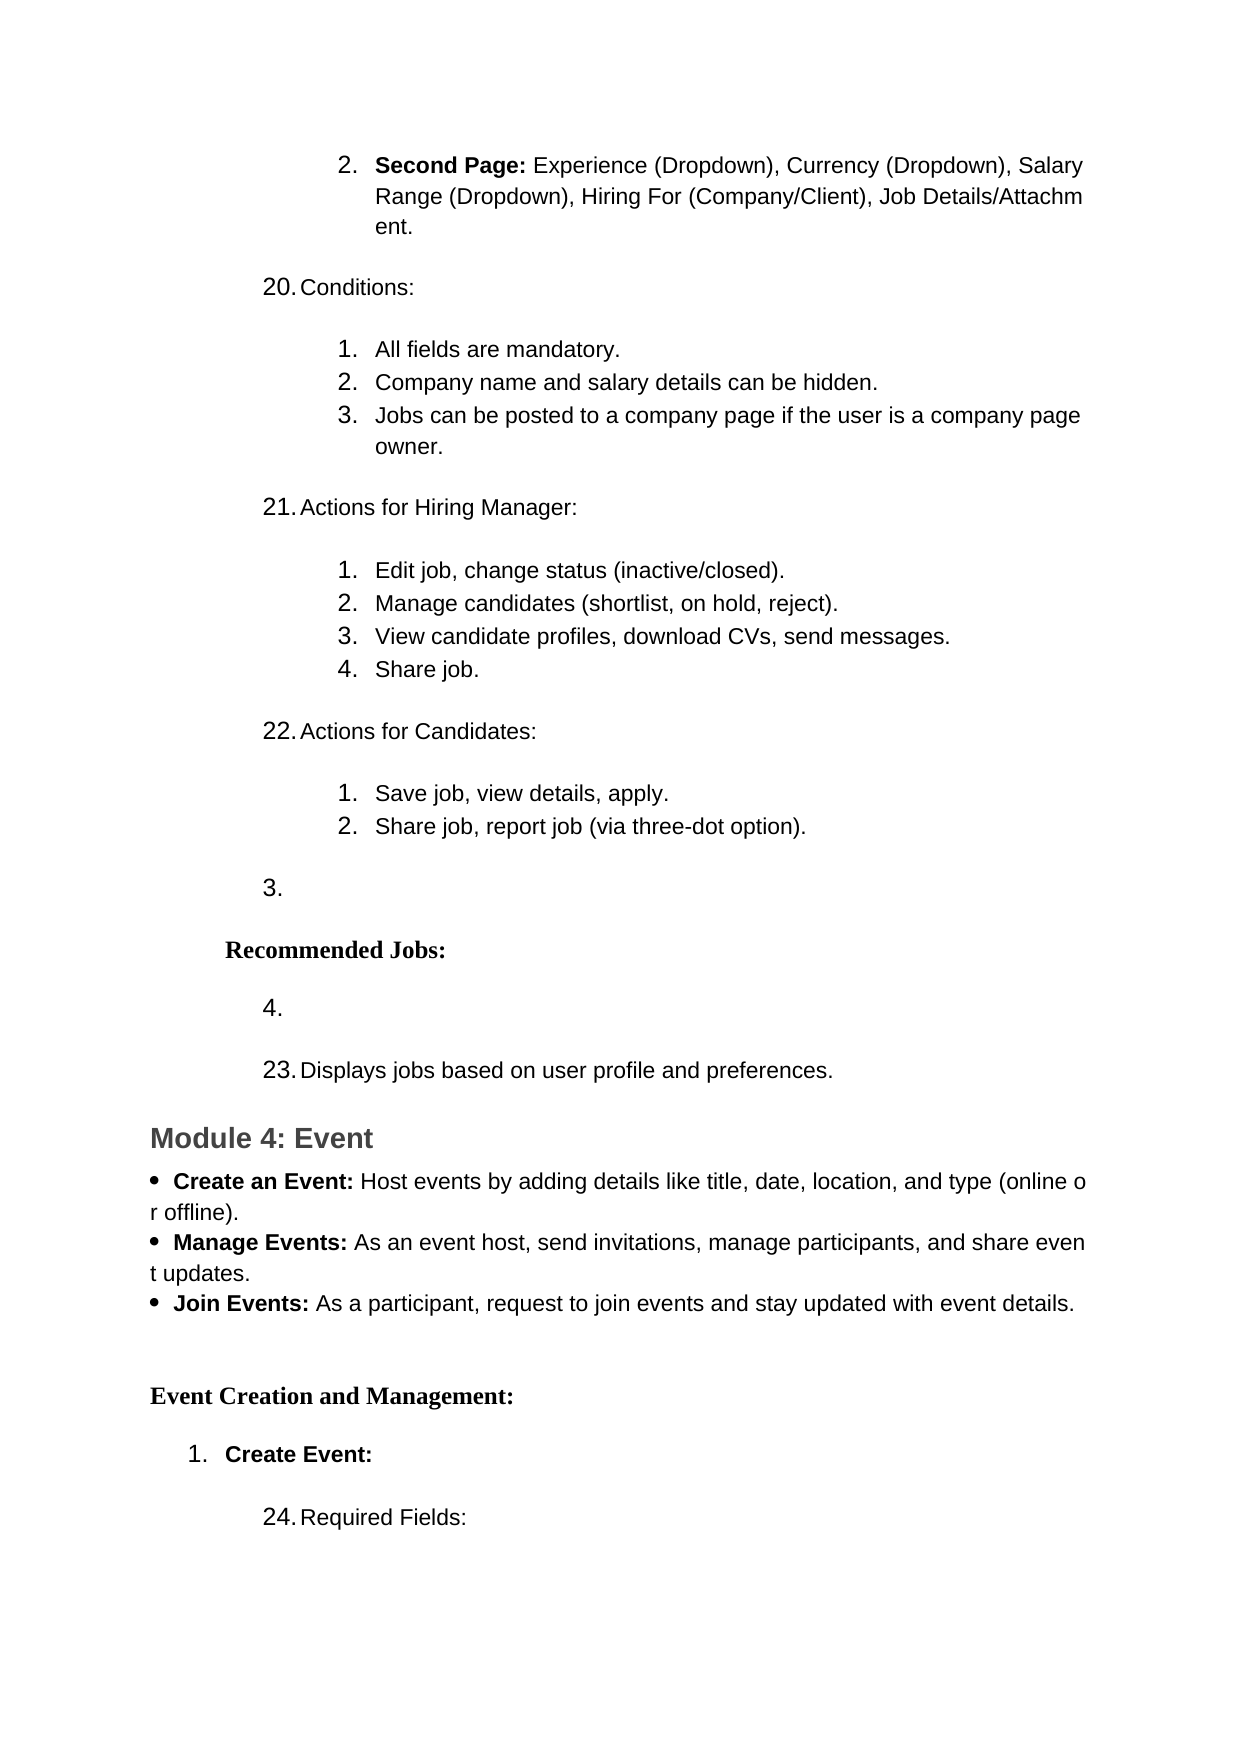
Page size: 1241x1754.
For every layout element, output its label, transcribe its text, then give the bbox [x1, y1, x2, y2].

list Actions for Candidates: [262, 716, 1090, 744]
list Save job, view details, apply. [337, 778, 1090, 807]
text Event Creation and Management: [150, 1381, 1090, 1410]
text Recommended Jobs: [225, 935, 1090, 964]
list All fields are mandatory. [337, 334, 1090, 363]
list Company name and salary details can be hidden. [337, 367, 1090, 396]
list Share job. [337, 654, 1090, 682]
text · Create an Event: Host events by adding details like title, date, location, and type (online or offline). [150, 1168, 1090, 1225]
list Edit job, change status (inactive/closed). [337, 554, 1090, 583]
text · Join Events: As a participant, request to join events and stay updated with event details. [150, 1290, 1090, 1317]
list Actions for Hiring Manager: [262, 492, 1090, 521]
list View candidate profiles, download CVs, send messages. [337, 621, 1090, 649]
list Second Page: Experience (Dropdown), Currency (Dropdown), Salary Range (Dropdown), Hiring For (Company/Client), Job Details/Attachment. [337, 150, 1090, 239]
list Create Event: [187, 1439, 1090, 1468]
list Conditions: [262, 272, 1090, 301]
list Displays jobs based on user profile and preferences. [262, 1055, 1090, 1083]
list Share job, report job (via three-dot option). [337, 811, 1090, 840]
list Jobs can be posted to a company page if the user is a company page owner. [337, 400, 1090, 459]
subtitle Module 4: Event [150, 1121, 1090, 1154]
list Required Fields: [262, 1501, 1090, 1530]
text · Manage Events: As an event host, send invitations, manage participants, and share event updates. [150, 1229, 1090, 1286]
list Manage candidates (shortlist, on hold, reject). [337, 588, 1090, 616]
